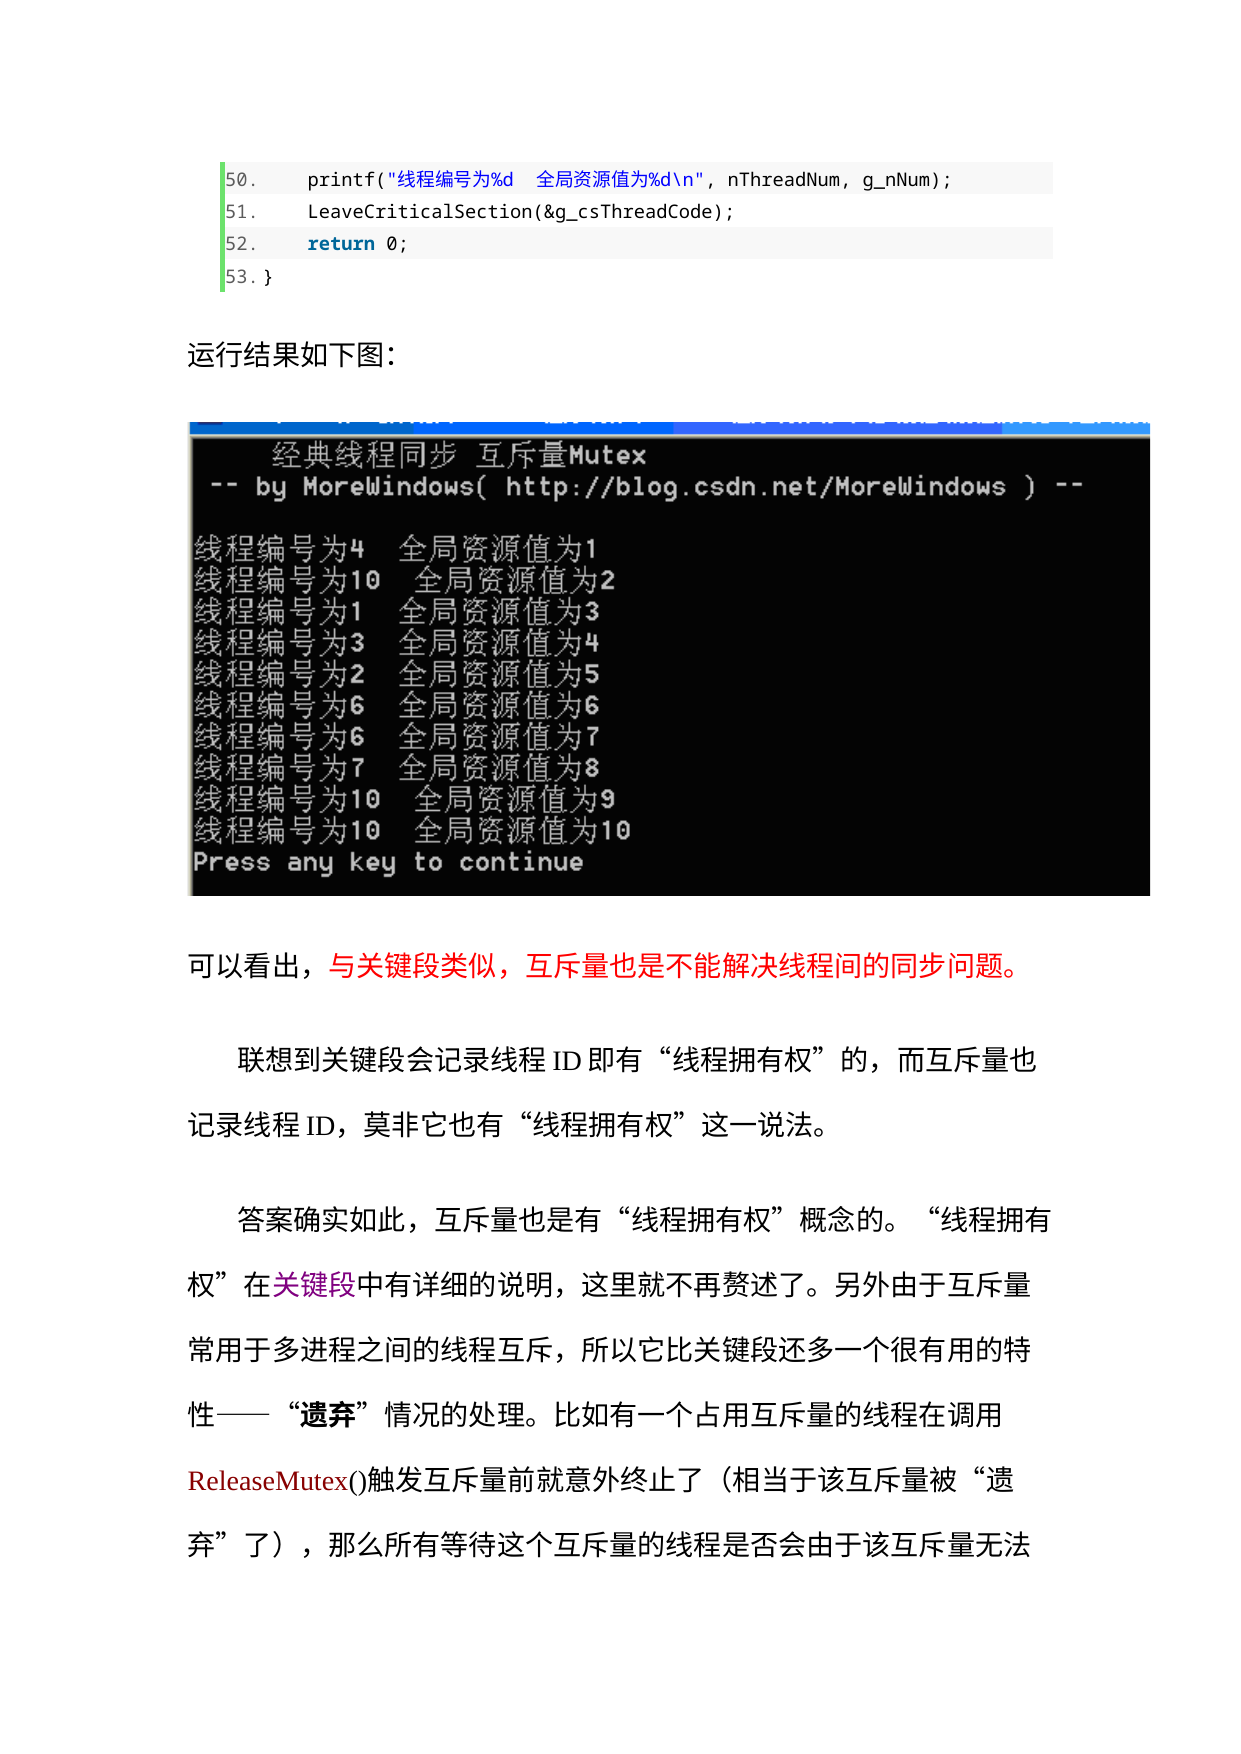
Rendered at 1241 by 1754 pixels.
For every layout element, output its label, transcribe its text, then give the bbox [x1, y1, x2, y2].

list printf("线程编号为%d 全局资源值为%d\n", nThreadNum, g_nNum); [225, 162, 1053, 194]
text 联想到关键段会记录线程ID即有“线程拥有权”的，而互斥量也记录线程ID，莫非它也有“线程拥有权”这一说法。 [187, 1026, 1053, 1156]
list } [225, 259, 1053, 292]
list return 0; [225, 227, 1053, 259]
picture [187, 422, 1150, 896]
text 运行结果如下图： [187, 321, 1053, 386]
text 可以看出，与关键段类似，互斥量也是不能解决线程间的同步问题。 [187, 932, 1053, 997]
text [187, 1185, 1053, 1575]
list LeaveCriticalSection(&g_csThreadCode); [225, 194, 1053, 227]
